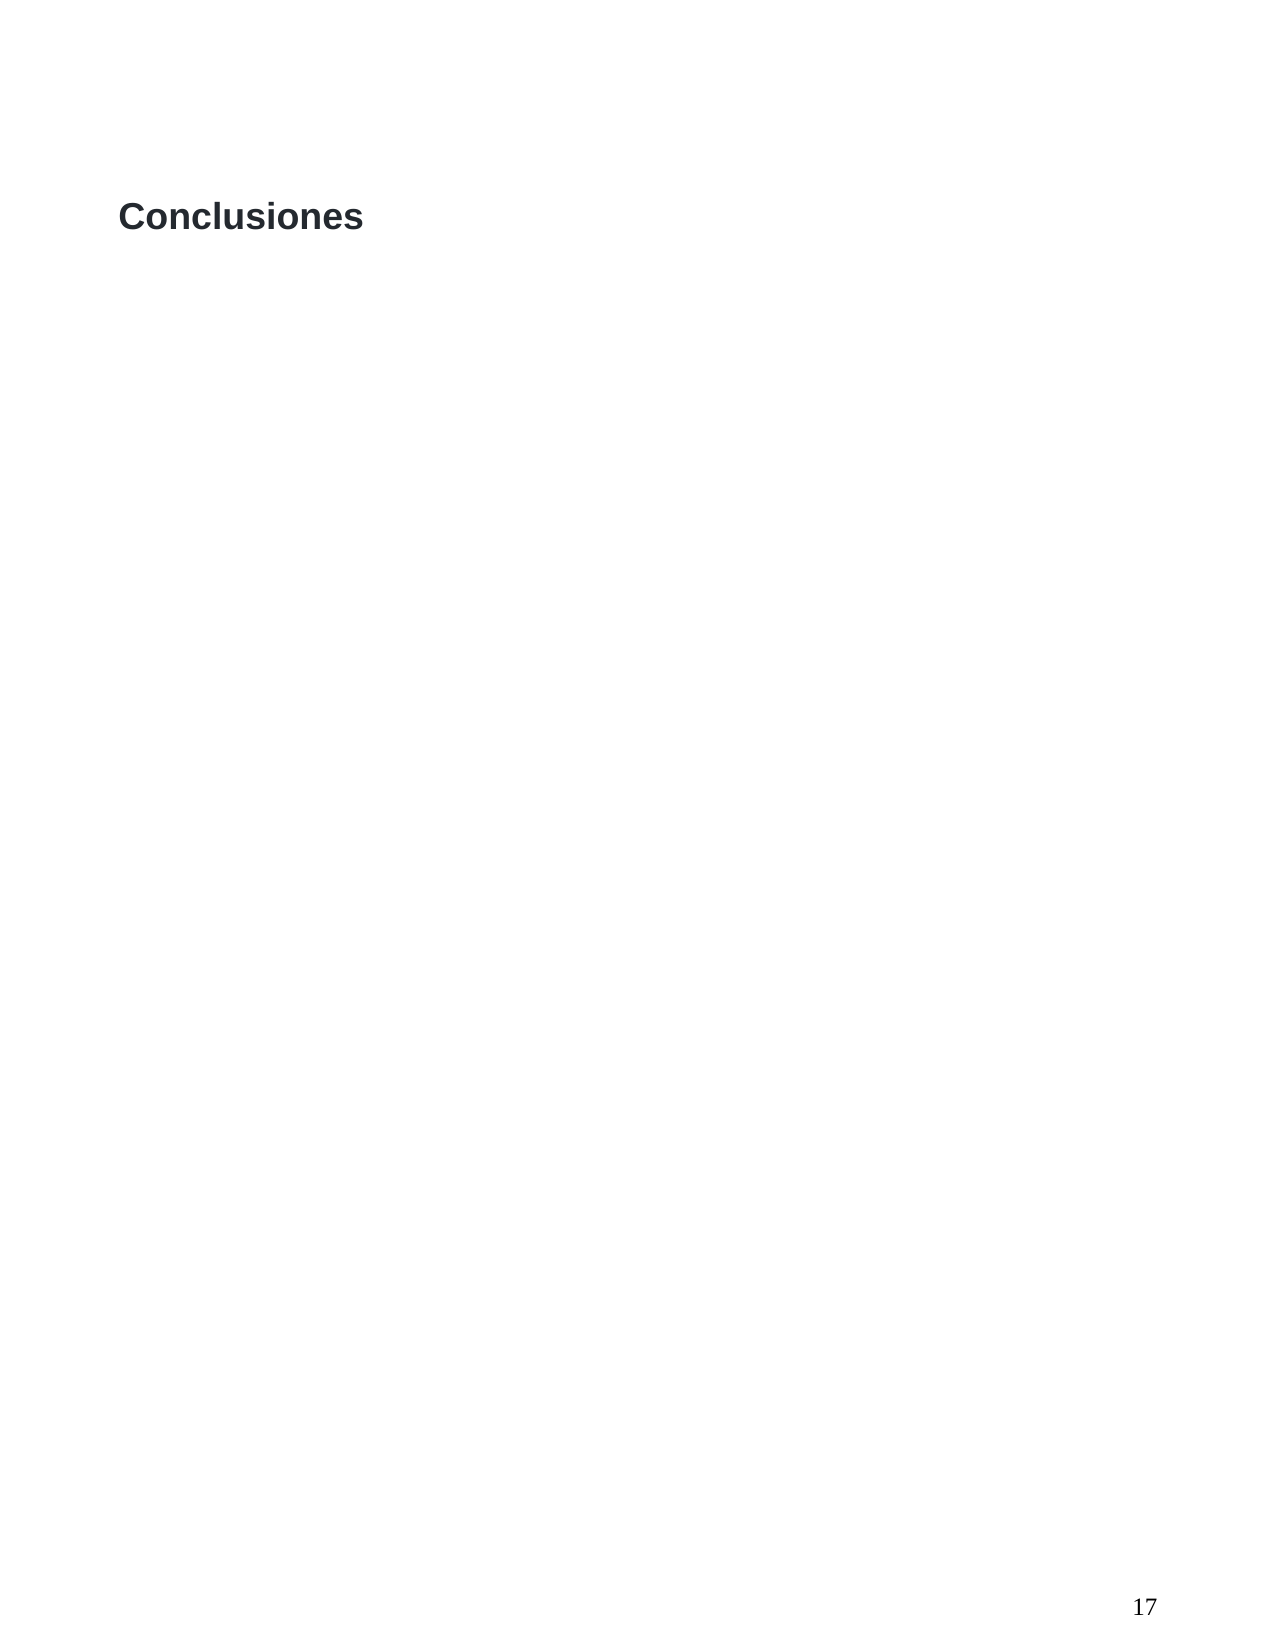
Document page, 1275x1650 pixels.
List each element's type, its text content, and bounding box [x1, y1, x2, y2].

subtitle Conclusiones [118, 194, 1157, 238]
